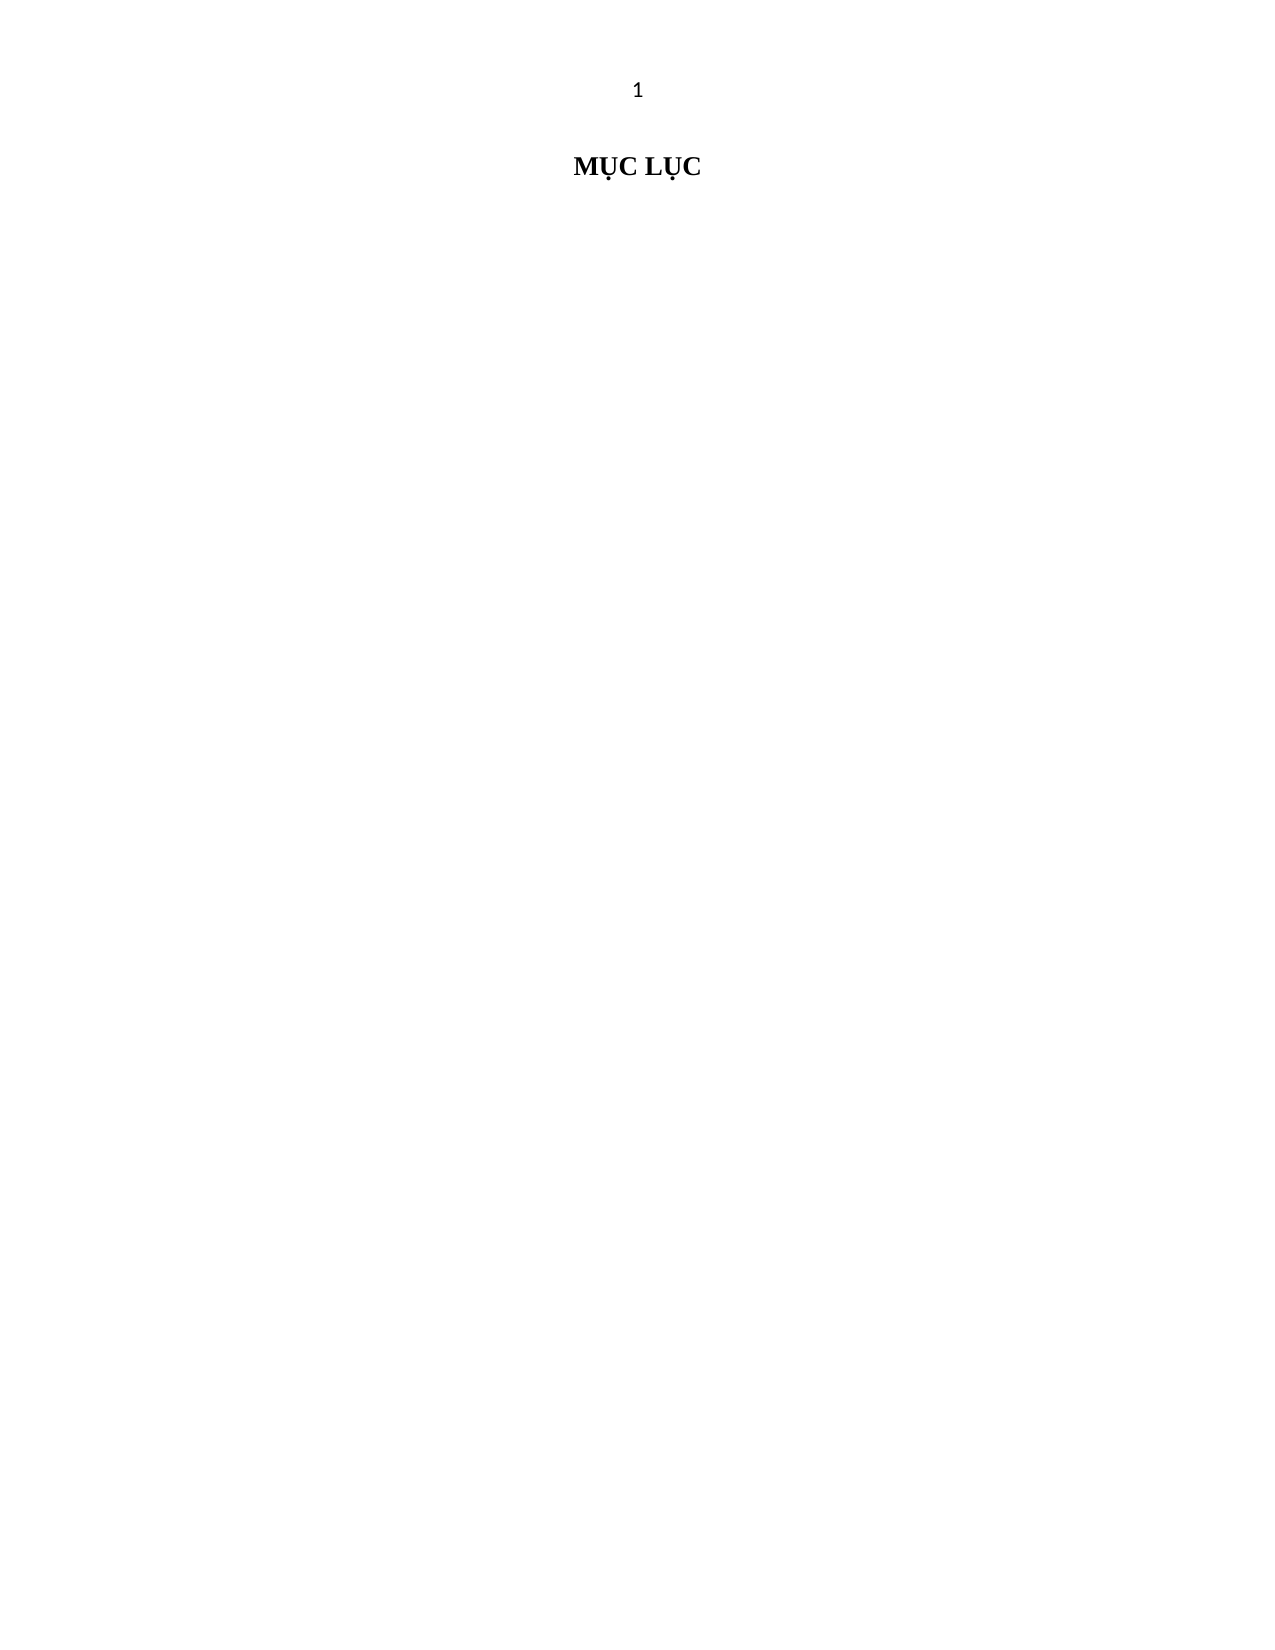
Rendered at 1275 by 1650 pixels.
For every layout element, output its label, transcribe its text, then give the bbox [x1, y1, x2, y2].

text MỤC LỤC [150, 150, 1125, 181]
